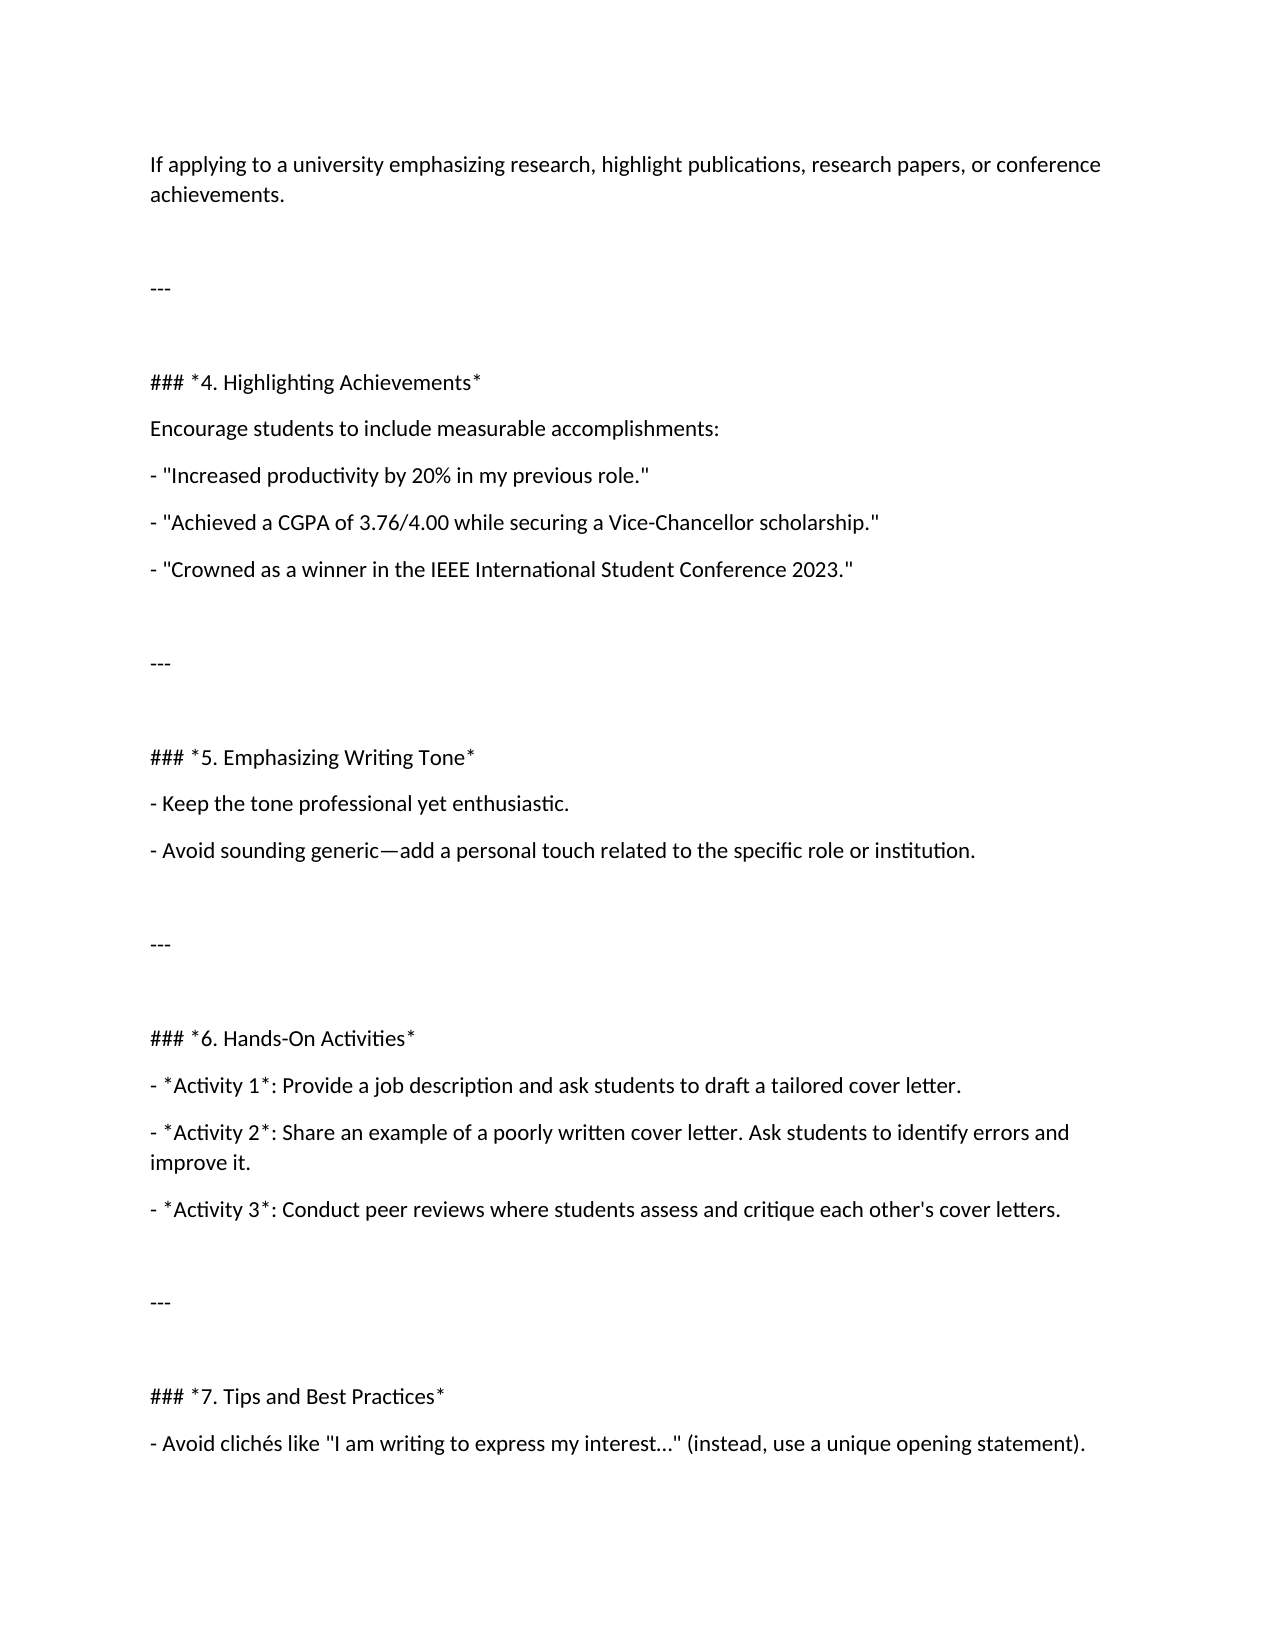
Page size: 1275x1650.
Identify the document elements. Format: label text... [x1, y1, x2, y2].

text --- [150, 930, 1125, 958]
text - "Crowned as a winner in the IEEE International Student Conference 2023." [150, 555, 1125, 583]
text - "Achieved a CGPA of 3.76/4.00 while securing a Vice-Chancellor scholarship." [150, 508, 1125, 536]
text - "Increased productivity by 20% in my previous role." [150, 461, 1125, 489]
text --- [150, 274, 1125, 302]
text ### *7. Tips and Best Practices* [150, 1382, 1125, 1410]
text --- [150, 649, 1125, 677]
text ### *4. Highlighting Achievements* [150, 368, 1125, 396]
text ### *5. Emphasizing Writing Tone* [150, 743, 1125, 771]
text - Avoid sounding generic—add a personal touch related to the specific role or institution. [150, 836, 1125, 864]
text If applying to a university emphasizing research, highlight publications, research papers, or conference achievements. [150, 150, 1125, 208]
text - *Activity 3*: Conduct peer reviews where students assess and critique each other's cover letters. [150, 1195, 1125, 1223]
text - Keep the tone professional yet enthusiastic. [150, 789, 1125, 818]
text ### *6. Hands-On Activities* [150, 1024, 1125, 1052]
text Encourage students to include measurable accomplishments: [150, 414, 1125, 443]
text - *Activity 1*: Provide a job description and ask students to draft a tailored cover letter. [150, 1071, 1125, 1099]
text --- [150, 1288, 1125, 1317]
text - *Activity 2*: Share an example of a poorly written cover letter. Ask students to identify errors and improve it. [150, 1118, 1125, 1176]
text - Avoid clichés like "I am writing to express my interest…" (instead, use a unique opening statement). [150, 1429, 1125, 1457]
